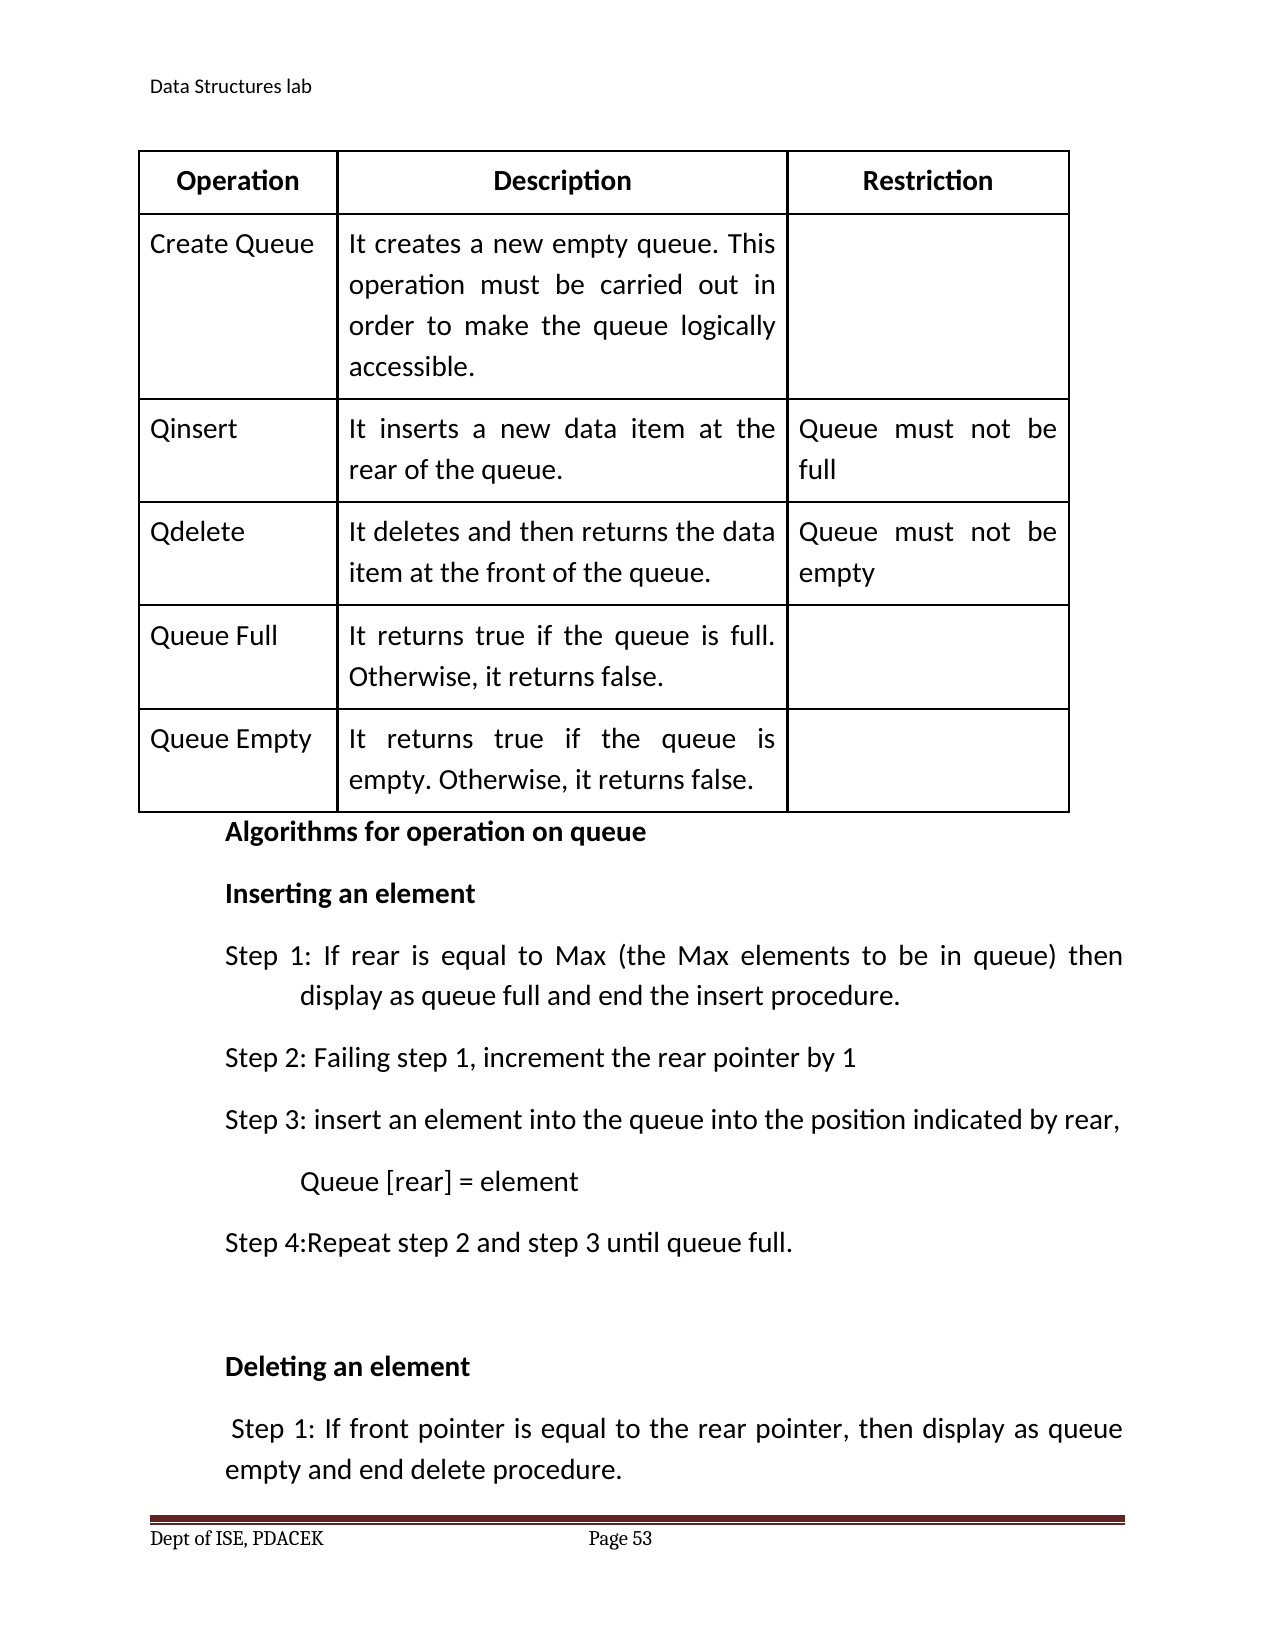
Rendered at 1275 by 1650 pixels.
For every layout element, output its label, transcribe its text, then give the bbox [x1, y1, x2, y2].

table_cell It deletes and then returns the data item at the front of the queue. [339, 503, 786, 604]
table_cell Queue Full [140, 606, 336, 708]
table_cell Qinsert [140, 400, 336, 501]
text Step 4:Repeat step 2 and step 3 until queue full. [150, 1224, 1125, 1260]
table_cell Queue must not be full [789, 400, 1068, 501]
table_cell Create Queue [140, 215, 336, 398]
table_cell It returns true if the queue is full. Otherwise, it returns false. [339, 606, 786, 708]
text Step 2: Failing step 1, increment the rear pointer by 1 [150, 1039, 1125, 1075]
text Step 3: insert an element into the queue into the position indicated by rear, [225, 1101, 1125, 1137]
table_cell Queue Empty [140, 710, 336, 811]
table_cell It inserts a new data item at the rear of the queue. [339, 400, 786, 501]
table_cell It creates a new empty queue. This operation must be carried out in order to make the queue logically accessible. [339, 215, 786, 398]
table_cell [789, 215, 1068, 398]
text Inserting an element [150, 875, 1125, 910]
table_cell [789, 710, 1068, 811]
table_header Restriction [789, 152, 1068, 212]
table_cell Qdelete [140, 503, 336, 604]
table_header Description [339, 152, 786, 212]
table_cell Queue must not be empty [789, 503, 1068, 604]
text Step 1: If front pointer is equal to the rear pointer, then display as queue empty and end delete procedure. [225, 1410, 1125, 1486]
table_cell It returns true if the queue is empty. Otherwise, it returns false. [339, 710, 786, 811]
text Step 1: If rear is equal to Max (the Max elements to be in queue) then display as queue full and end the insert procedure. [225, 937, 1125, 1013]
table_header Operation [140, 152, 336, 212]
table_cell [789, 606, 1068, 708]
text Queue [rear] = element [225, 1163, 1125, 1198]
text Deleting an element [150, 1348, 1125, 1384]
text Algorithms for operation on queue [150, 813, 1125, 849]
